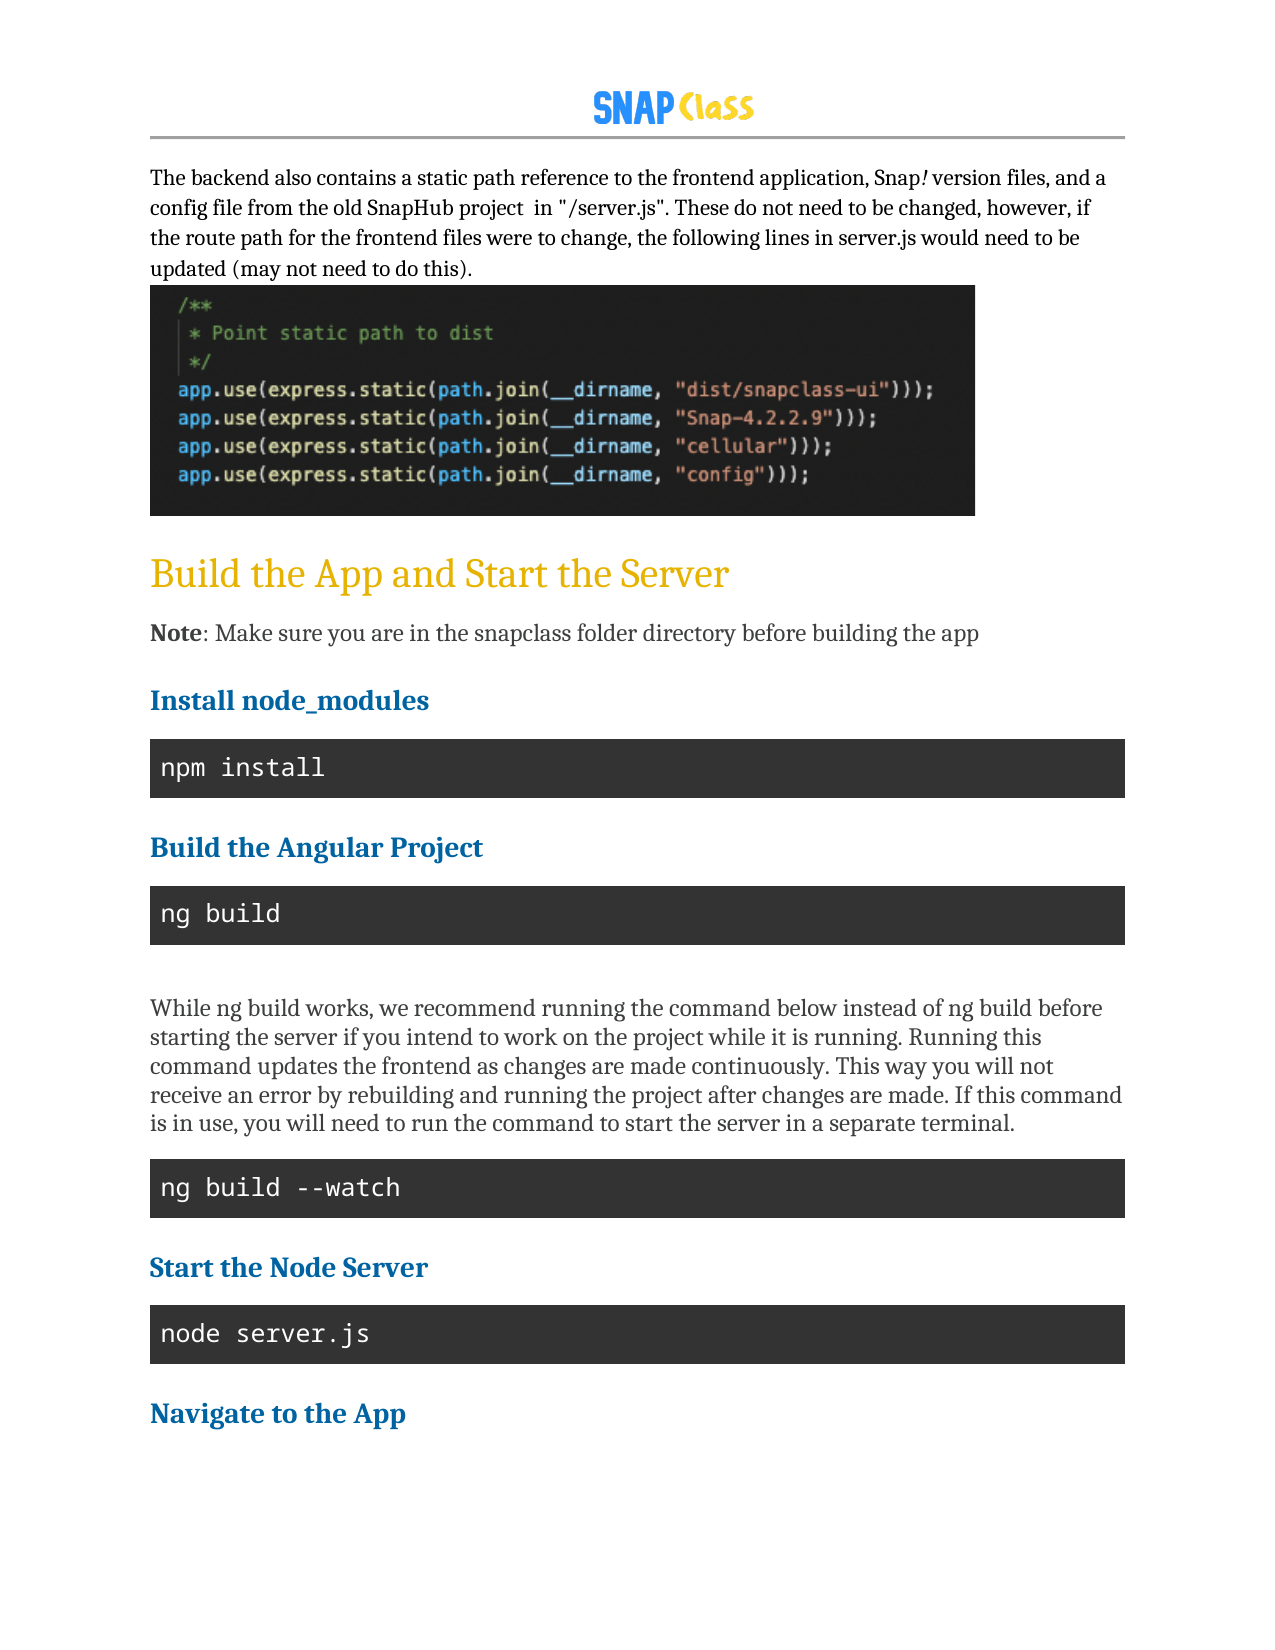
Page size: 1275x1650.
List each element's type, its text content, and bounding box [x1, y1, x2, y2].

text The backend also contains a static path reference to the frontend application, Snap! version files, and a config file from the old SnapHub project in "/server.js". These do not need to be changed, however, if the route path for the frontend files were to change, the following lines in server.js would need to be updated (may not need to do this). [150, 165, 1125, 282]
picture [150, 285, 976, 516]
text Note: Make sure you are in the snapclass folder directory before building the app [150, 618, 1125, 647]
table_header npm install [150, 739, 1125, 798]
subtitle Install node_modules [150, 684, 1125, 718]
text Navigate to the App [150, 1398, 1125, 1431]
table_header ng build --watch [150, 1159, 1125, 1218]
picture [586, 75, 764, 136]
subtitle While ng build works, we recommend running the command below instead of ng build before starting the server if you intend to work on the project while it is running. Running this command updates the frontend as changes are made continuously. This way you will not receive an error by rebuilding and running the project after changes are made. If this command is in use, you will need to run the command to start the server in a separate terminal. [150, 994, 1125, 1138]
table_header ng build [150, 886, 1125, 945]
subtitle Build the Angular Project [150, 831, 1125, 865]
table_header node server.js [150, 1305, 1125, 1364]
subtitle Build the App and Start the Server [150, 550, 1125, 598]
subtitle Start the Node Server [150, 1251, 1125, 1284]
